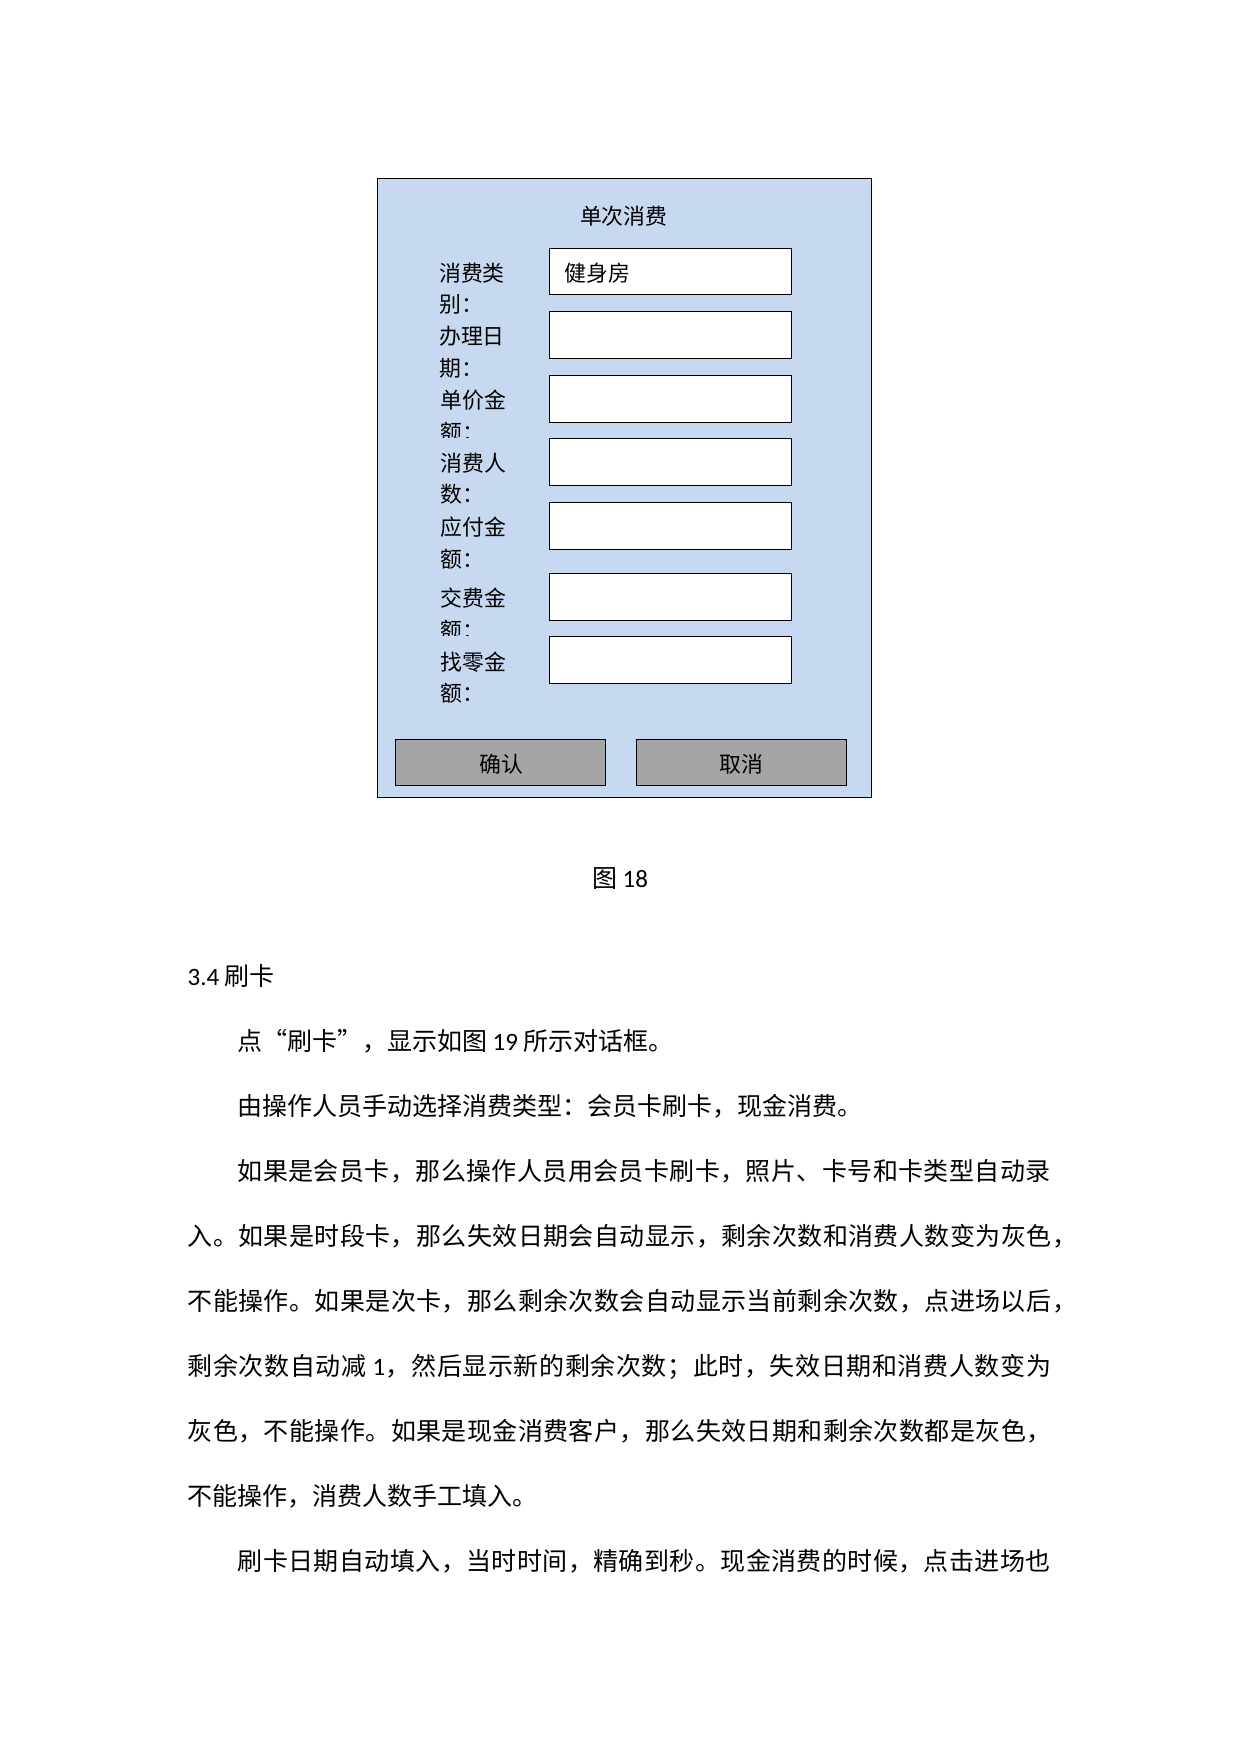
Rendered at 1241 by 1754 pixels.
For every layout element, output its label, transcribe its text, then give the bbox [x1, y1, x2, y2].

text 由操作人员手动选择消费类型：会员卡刷卡，现金消费。 [187, 1072, 1053, 1137]
text 3.4刷卡 [187, 942, 1053, 1007]
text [187, 1527, 1053, 1592]
text 如果是会员卡，那么操作人员用会员卡刷卡，照片、卡号和卡类型自动录入。如果是时段卡，那么失效日期会自动显示，剩余次数和消费人数变为灰色，不能操作。如果是次卡，那么剩余次数会自动显示当前剩余次数，点进场以后，剩余次数自动减1，然后显示新的剩余次数；此时，失效日期和消费人数变为灰色，不能操作。如果是现金消费客户，那么失效日期和剩余次数都是灰色，不能操作，消费人数手工填入。 [187, 1137, 1053, 1527]
text 图18 [187, 844, 1053, 909]
text 点“刷卡”，显示如图19所示对话框。 [187, 1007, 1053, 1072]
